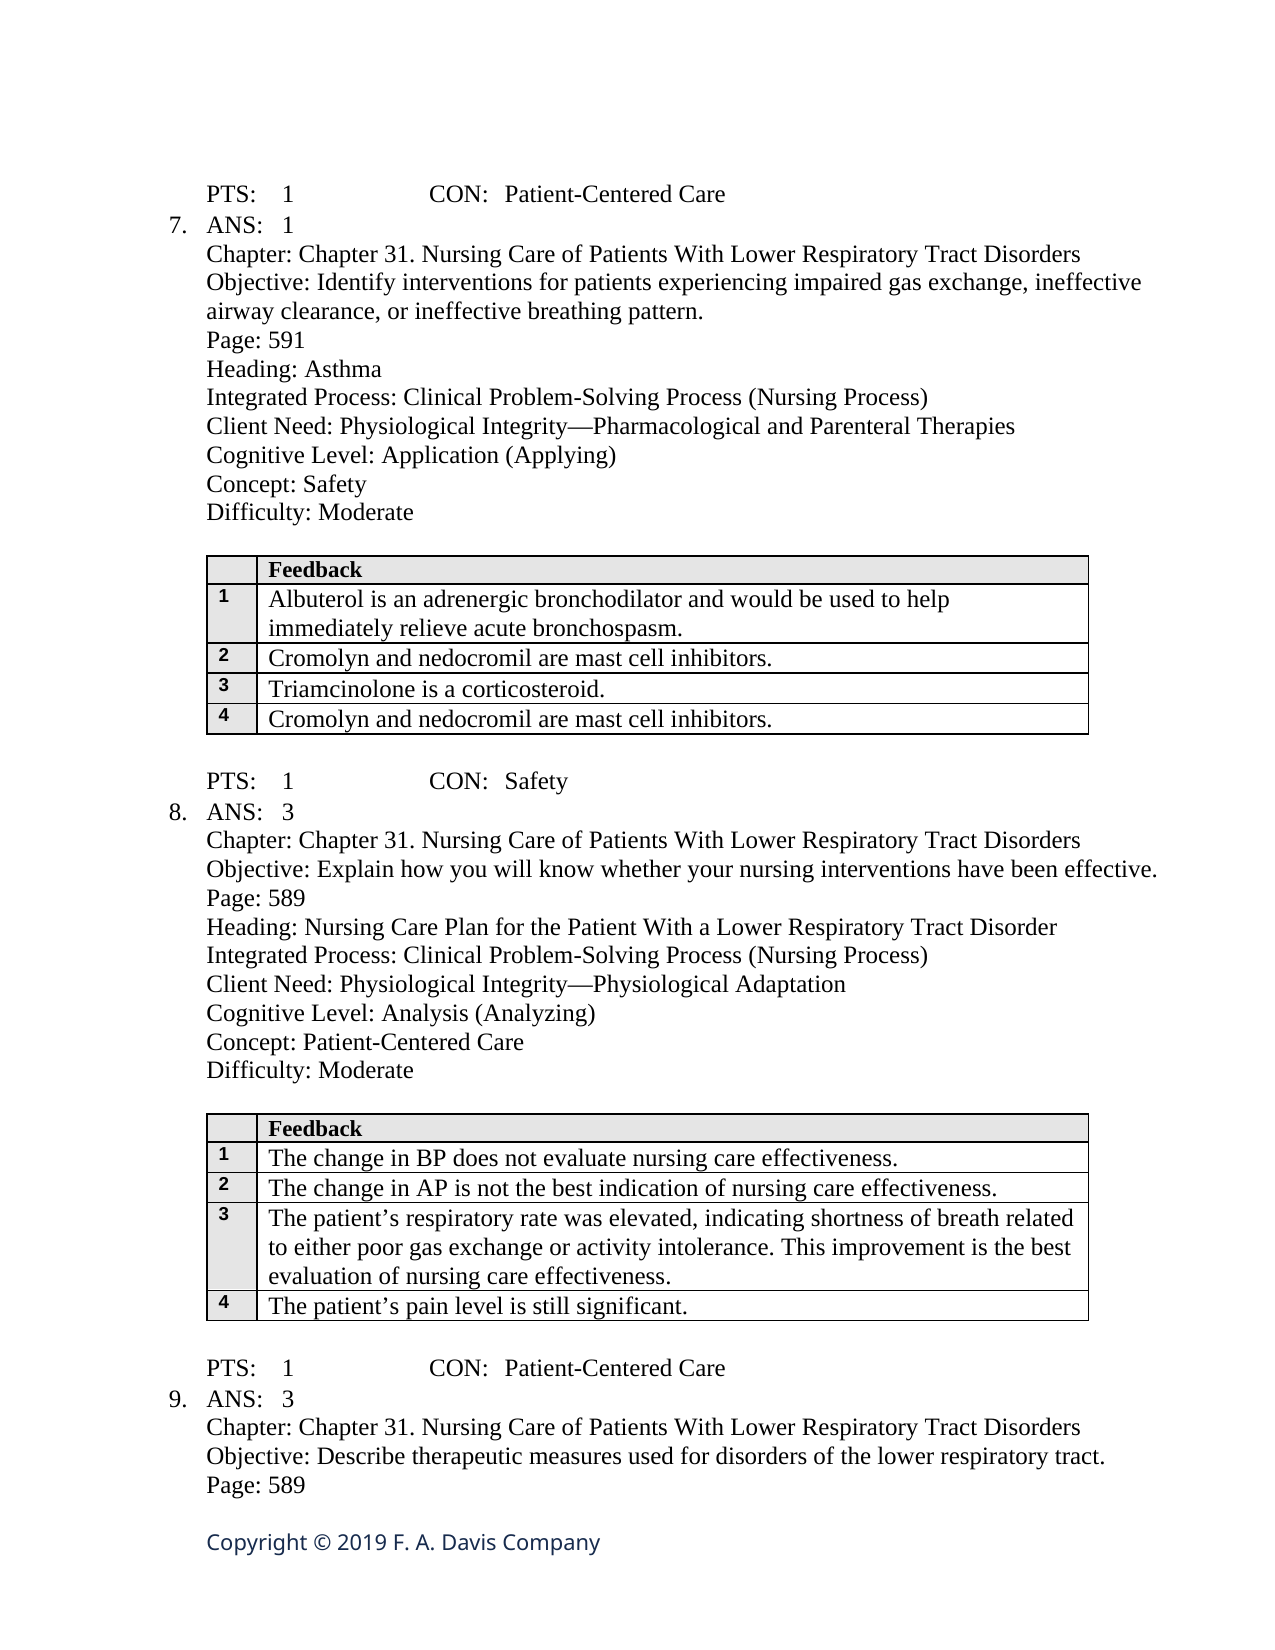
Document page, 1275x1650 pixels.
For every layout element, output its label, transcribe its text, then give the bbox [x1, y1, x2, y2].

table_cell 3 [208, 1203, 256, 1289]
text Chapter: Chapter 31. Nursing Care of Patients With Lower Respiratory Tract Disorders [206, 1412, 1200, 1441]
text PTS: 1 CON: Patient-Centered Care [206, 179, 1200, 208]
text PTS: 1 CON: Safety [206, 766, 1200, 794]
text Integrated Process: Clinical Problem-Solving Process (Nursing Process) [206, 941, 1200, 969]
table_cell The patient’s pain level is still significant. [258, 1291, 1088, 1320]
text 9. ANS: 3 [75, 1384, 1200, 1412]
text Difficulty: Moderate [206, 497, 1200, 526]
text Objective: Describe therapeutic measures used for disorders of the lower respiratory tract. [206, 1441, 1200, 1470]
text Client Need: Physiological Integrity—Physiological Adaptation [206, 969, 1200, 998]
text Page: 589 [206, 883, 1200, 912]
text Heading: Asthma [206, 354, 1200, 382]
text Client Need: Physiological Integrity—Pharmacological and Parenteral Therapies [206, 411, 1200, 440]
text Integrated Process: Clinical Problem-Solving Process (Nursing Process) [206, 382, 1200, 411]
text Cognitive Level: Analysis (Analyzing) [206, 998, 1200, 1027]
table_cell 2 [208, 644, 256, 672]
table_header [208, 1115, 256, 1141]
table_header [208, 557, 256, 583]
text Objective: Identify interventions for patients experiencing impaired gas exchange, ineffective airway clearance, or ineffective breathing pattern. [206, 267, 1200, 325]
table_cell Cromolyn and nedocromil are mast cell inhibitors. [258, 704, 1088, 733]
table_cell Cromolyn and nedocromil are mast cell inhibitors. [258, 644, 1088, 672]
text 8. ANS: 3 [75, 797, 1200, 826]
text Difficulty: Moderate [206, 1056, 1200, 1084]
table_cell 4 [208, 1291, 256, 1320]
text Objective: Explain how you will know whether your nursing interventions have been effective. [206, 854, 1200, 883]
text Heading: Nursing Care Plan for the Patient With a Lower Respiratory Tract Disorder [206, 912, 1200, 941]
table_cell Triamcinolone is a corticosteroid. [258, 674, 1088, 703]
text PTS: 1 CON: Patient-Centered Care [206, 1353, 1200, 1381]
table_cell The change in BP does not evaluate nursing care effectiveness. [258, 1143, 1088, 1171]
table_cell The patient’s respiratory rate was elevated, indicating shortness of breath related to either poor gas exchange or activity intolerance. This improvement is the best evaluation of nursing care effectiveness. [258, 1203, 1088, 1289]
table_header Feedback [258, 557, 1088, 583]
text Page: 591 [206, 325, 1200, 354]
text Cognitive Level: Application (Applying) [206, 440, 1200, 469]
text Page: 589 [206, 1470, 1200, 1499]
table_header Feedback [258, 1115, 1088, 1141]
table_cell 3 [208, 674, 256, 703]
text Chapter: Chapter 31. Nursing Care of Patients With Lower Respiratory Tract Disorders [206, 826, 1200, 854]
text Concept: Safety [206, 469, 1200, 497]
text Concept: Patient-Centered Care [206, 1027, 1200, 1056]
table_cell Albuterol is an adrenergic bronchodilator and would be used to help immediately relieve acute bronchospasm. [258, 585, 1088, 642]
table_cell 1 [208, 585, 256, 642]
table_cell 2 [208, 1173, 256, 1202]
table_cell 1 [208, 1143, 256, 1171]
table_cell 4 [208, 704, 256, 733]
text 7. ANS: 1 [75, 210, 1200, 239]
table_cell The change in AP is not the best indication of nursing care effectiveness. [258, 1173, 1088, 1202]
text Chapter: Chapter 31. Nursing Care of Patients With Lower Respiratory Tract Disorders [206, 239, 1200, 267]
